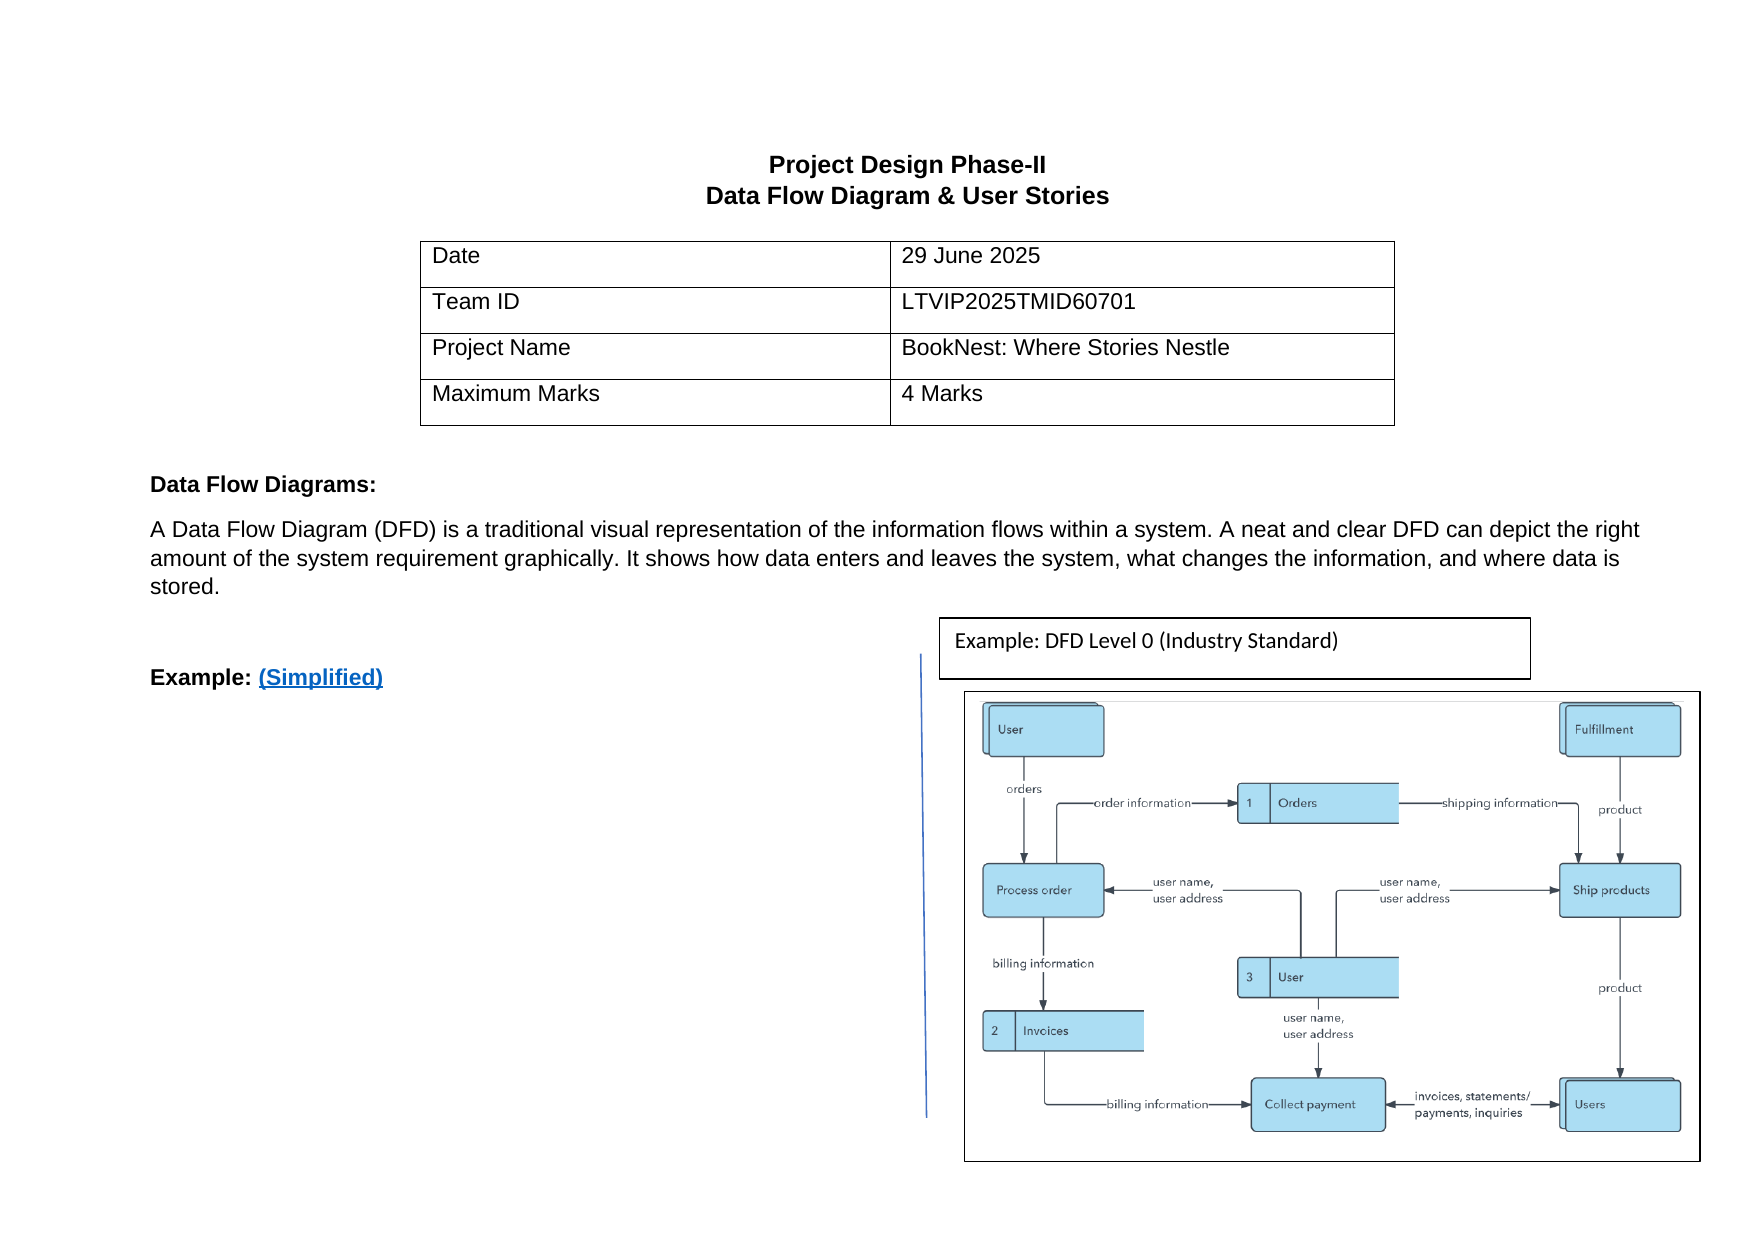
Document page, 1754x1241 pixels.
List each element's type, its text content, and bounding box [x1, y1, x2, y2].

text Project Design Phase-II [150, 150, 1665, 179]
table_header Date [421, 242, 890, 287]
text A Data Flow Diagram (DFD) is a traditional visual representation of the information flows within a system. A neat and clear DFD can depict the right amount of the system requirement graphically. It shows how data enters and leaves the system, what changes the information, and where data is stored. [150, 516, 1665, 599]
text Data Flow Diagram & User Stories [150, 181, 1665, 210]
table_cell Maximum Marks [421, 380, 890, 425]
table_cell Team ID [421, 288, 890, 333]
table_cell LTVIP2025TMID60701 [891, 288, 1394, 333]
table_cell BookNest: Where Stories Nestle [891, 334, 1394, 379]
text Example: (Simplified) [150, 663, 920, 690]
text Example: (Simplified) [922, 663, 1665, 690]
table_cell Project Name [421, 334, 890, 379]
table_header 29 June 2025 [891, 242, 1394, 287]
picture [979, 699, 1684, 1136]
text Data Flow Diagrams: [150, 471, 1665, 498]
table_cell 4 Marks [891, 380, 1394, 425]
